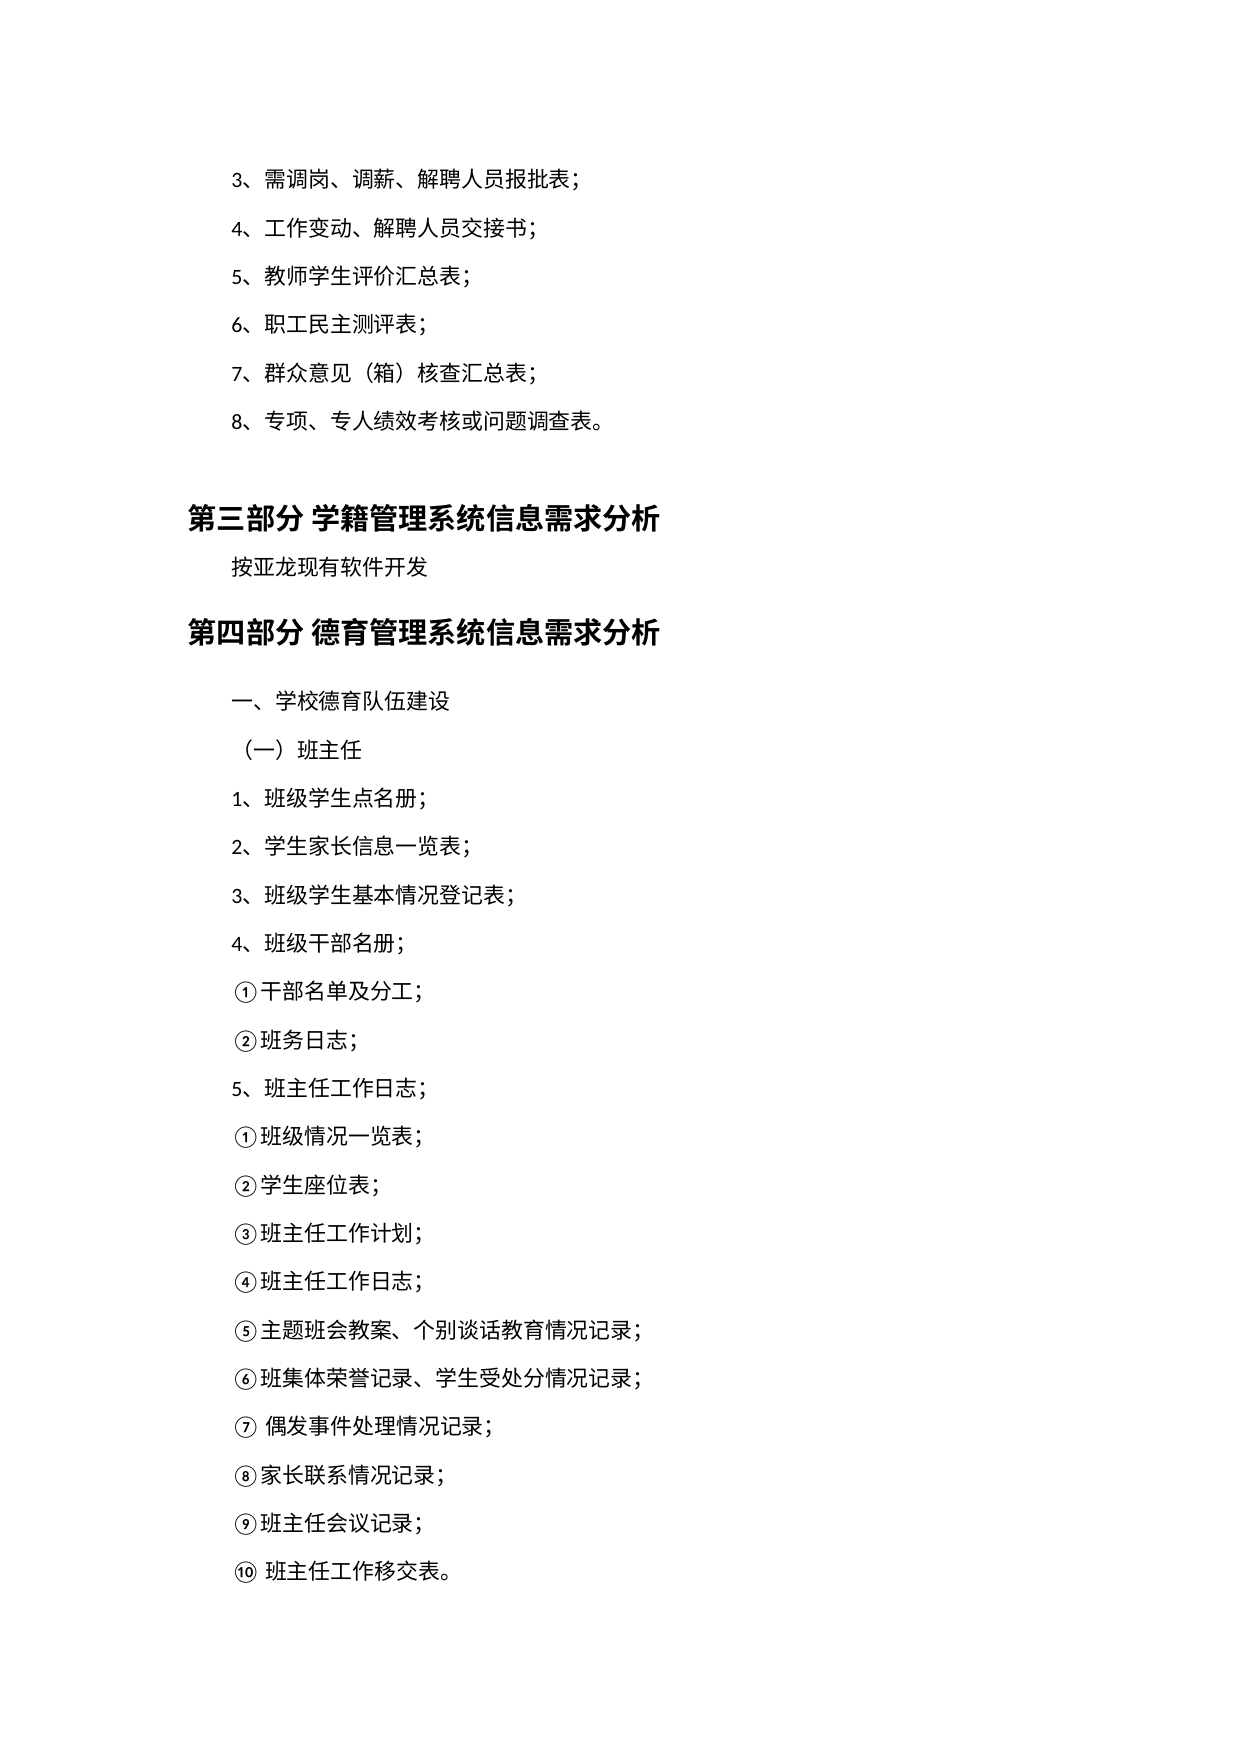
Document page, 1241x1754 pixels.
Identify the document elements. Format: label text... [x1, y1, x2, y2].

text ⑦偶发事件处理情况记录； [187, 1409, 1053, 1441]
text 按亚龙现有软件开发 [187, 549, 1053, 582]
text ⑥班集体荣誉记录、学生受处分情况记录； [187, 1361, 1053, 1393]
text 7、群众意见（箱）核查汇总表； [187, 355, 1053, 388]
text 4、班级干部名册； [187, 926, 1053, 958]
text ⑧家长联系情况记录； [187, 1457, 1053, 1490]
text 第四部分 德育管理系统信息需求分析 [187, 598, 1053, 663]
text 5、班主任工作日志； [187, 1071, 1053, 1103]
text 2、学生家长信息一览表； [187, 829, 1053, 861]
text ①干部名单及分工； [187, 974, 1053, 1006]
text ⑩班主任工作移交表。 [187, 1554, 1053, 1586]
text 4、工作变动、解聘人员交接书； [187, 210, 1053, 243]
text ③班主任工作计划； [187, 1216, 1053, 1248]
text 8、专项、专人绩效考核或问题调查表。 [187, 404, 1053, 436]
text ①班级情况一览表； [187, 1119, 1053, 1151]
text ⑨班主任会议记录； [187, 1506, 1053, 1538]
text ⑤主题班会教案、个别谈话教育情况记录； [187, 1312, 1053, 1345]
text 第三部分 学籍管理系统信息需求分析 [187, 484, 1053, 549]
text 一、学校德育队伍建设 [187, 684, 1053, 716]
text 5、教师学生评价汇总表； [187, 259, 1053, 291]
text ②学生座位表； [187, 1167, 1053, 1200]
text ④班主任工作日志； [187, 1264, 1053, 1296]
text 3、需调岗、调薪、解聘人员报批表； [187, 162, 1053, 194]
text 6、职工民主测评表； [187, 307, 1053, 339]
text 1、班级学生点名册； [187, 781, 1053, 813]
text 3、班级学生基本情况登记表； [187, 877, 1053, 910]
text ②班务日志； [187, 1022, 1053, 1055]
text （一）班主任 [187, 732, 1053, 765]
